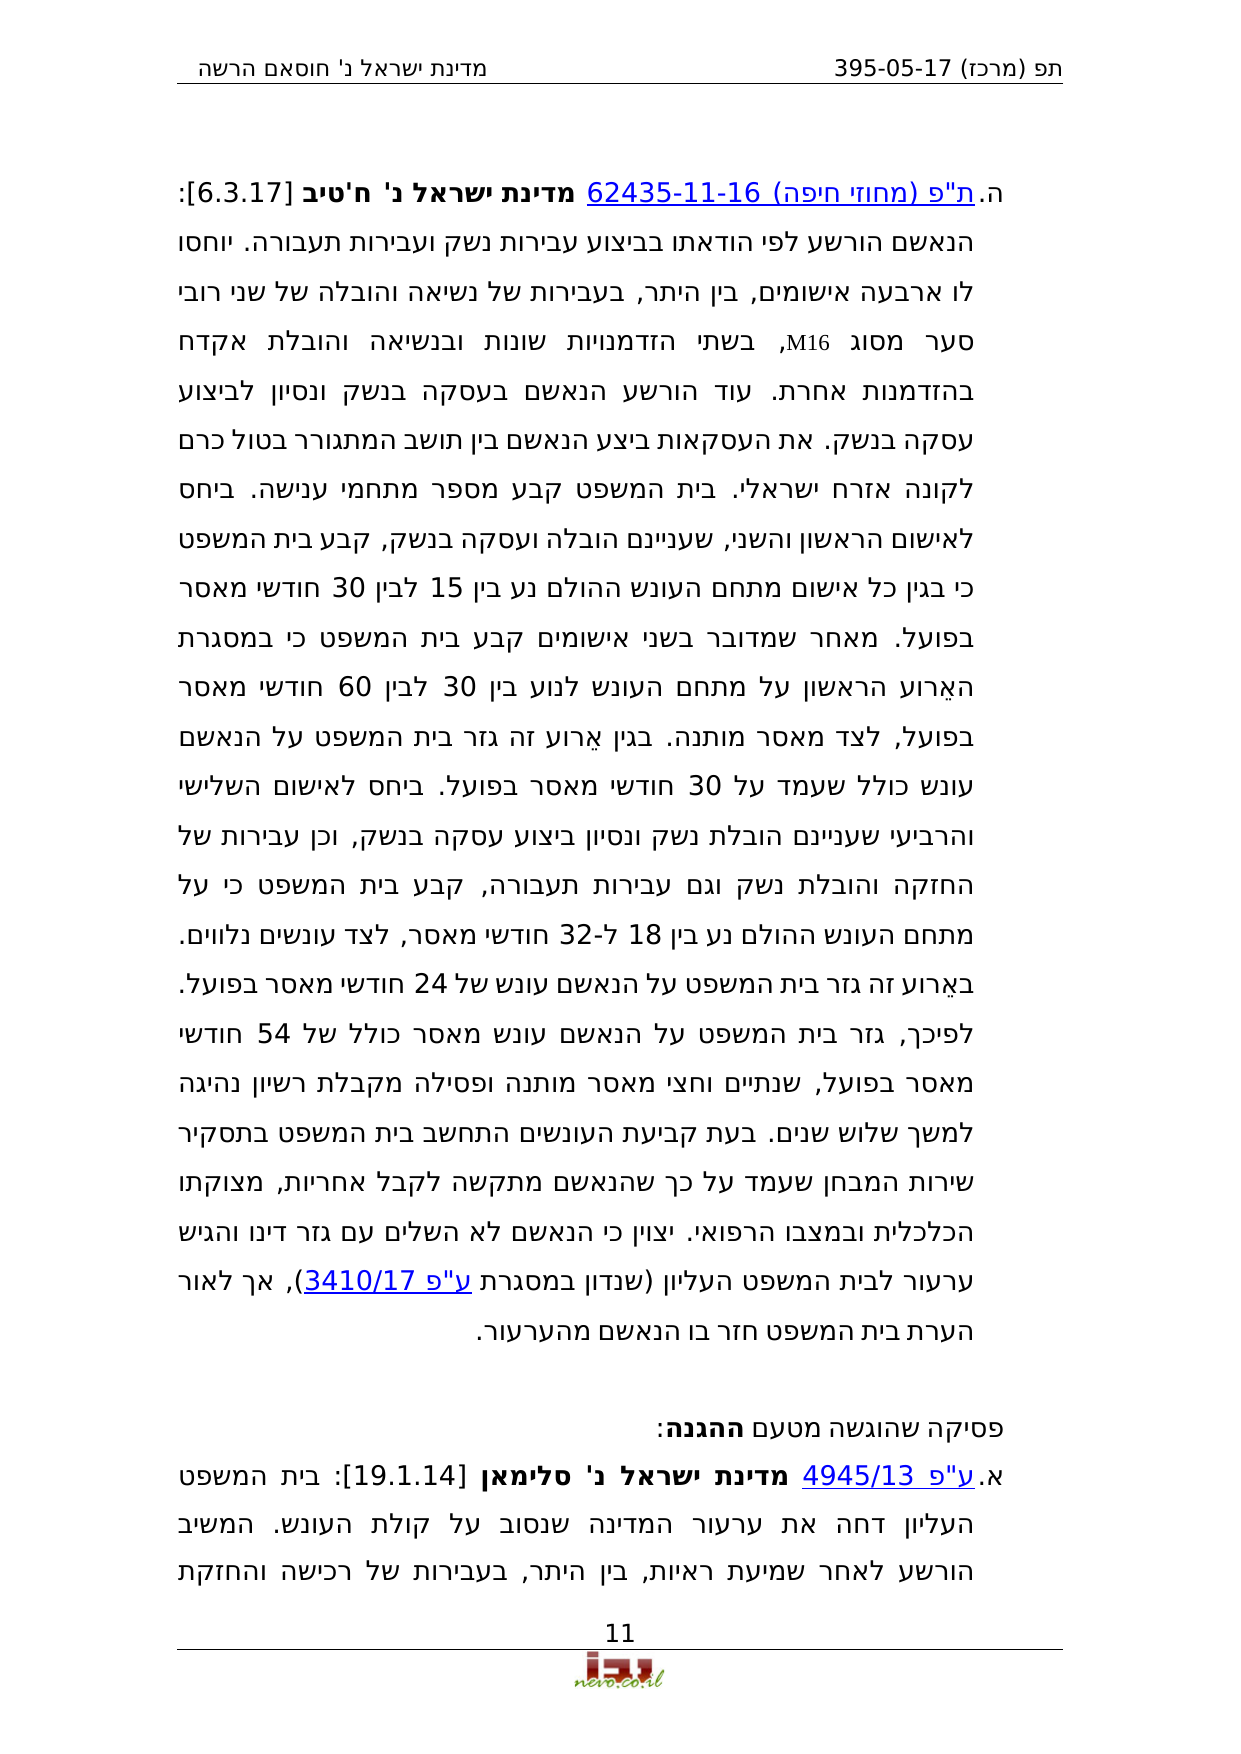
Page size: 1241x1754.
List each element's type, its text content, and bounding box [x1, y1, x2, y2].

text ה. ת"פ (מחוזי חיפה) 62435-11-16 מדינת ישראל נ' ח'טיב [6.3.17]: הנאשם הורשע לפי הודאתו בביצוע עבירות נשק ועבירות תעבורה. יוחסו לו ארבעה אישומים, בין היתר, בעבירות של נשיאה והובלה של שני רובי סער מסוג M16, בשתי הזדמנויות שונות ובנשיאה והובלת אקדח בהזדמנות אחרת. עוד הורשע הנאשם בעסקה בנשק ונסיון לביצוע עסקה בנשק. את העסקאות ביצע הנאשם בין תושב המתגורר בטול כרם לקונה אזרח ישראלי. בית המשפט קבע מספר מתחמי ענישה. ביחס לאישום הראשון והשני, שעניינם הובלה ועסקה בנשק, קבע בית המשפט כי בגין כל אישום מתחם העונש ההולם נע בין 15 לבין 30 חודשי מאסר בפועל. מאחר שמדובר בשני אישומים קבע בית המשפט כי במסגרת האֵרוע הראשון על מתחם העונש לנוע בין 30 לבין 60 חודשי מאסר בפועל, לצד מאסר מותנה. בגין אֵרוע זה גזר בית המשפט על הנאשם עונש כולל שעמד על 30 חודשי מאסר בפועל. ביחס לאישום השלישי והרביעי שעניינם הובלת נשק ונסיון ביצוע עסקה בנשק, וכן עבירות של החזקה והובלת נשק וגם עבירות תעבורה, קבע בית המשפט כי על מתחם העונש ההולם נע בין 18 ל-32 חודשי מאסר, לצד עונשים נלווים. באֵרוע זה גזר בית המשפט על הנאשם עונש של 24 חודשי מאסר בפועל. לפיכך, גזר בית המשפט על הנאשם עונש מאסר כולל של 54 חודשי מאסר בפועל, שנתיים וחצי מאסר מותנה ופסילה מקבלת רשיון נהיגה למשך שלוש שנים. בעת קביעת העונשים התחשב בית המשפט בתסקיר שירות המבחן שעמד על כך שהנאשם מתקשה לקבל אחריות, מצוקתו הכלכלית ובמצבו הרפואי. יצוין כי הנאשם לא השלים עם גזר דינו והגיש ערעור לבית המשפט העליון (שנדון במסגרת ע"פ 3410/17), אך לאור הערת בית המשפט חזר בו הנאשם מהערעור. [177, 177, 1004, 1347]
picture [574, 1651, 666, 1689]
text פסיקה שהוגשה מטעם ההגנה: [177, 1413, 1004, 1444]
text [177, 1461, 1004, 1587]
